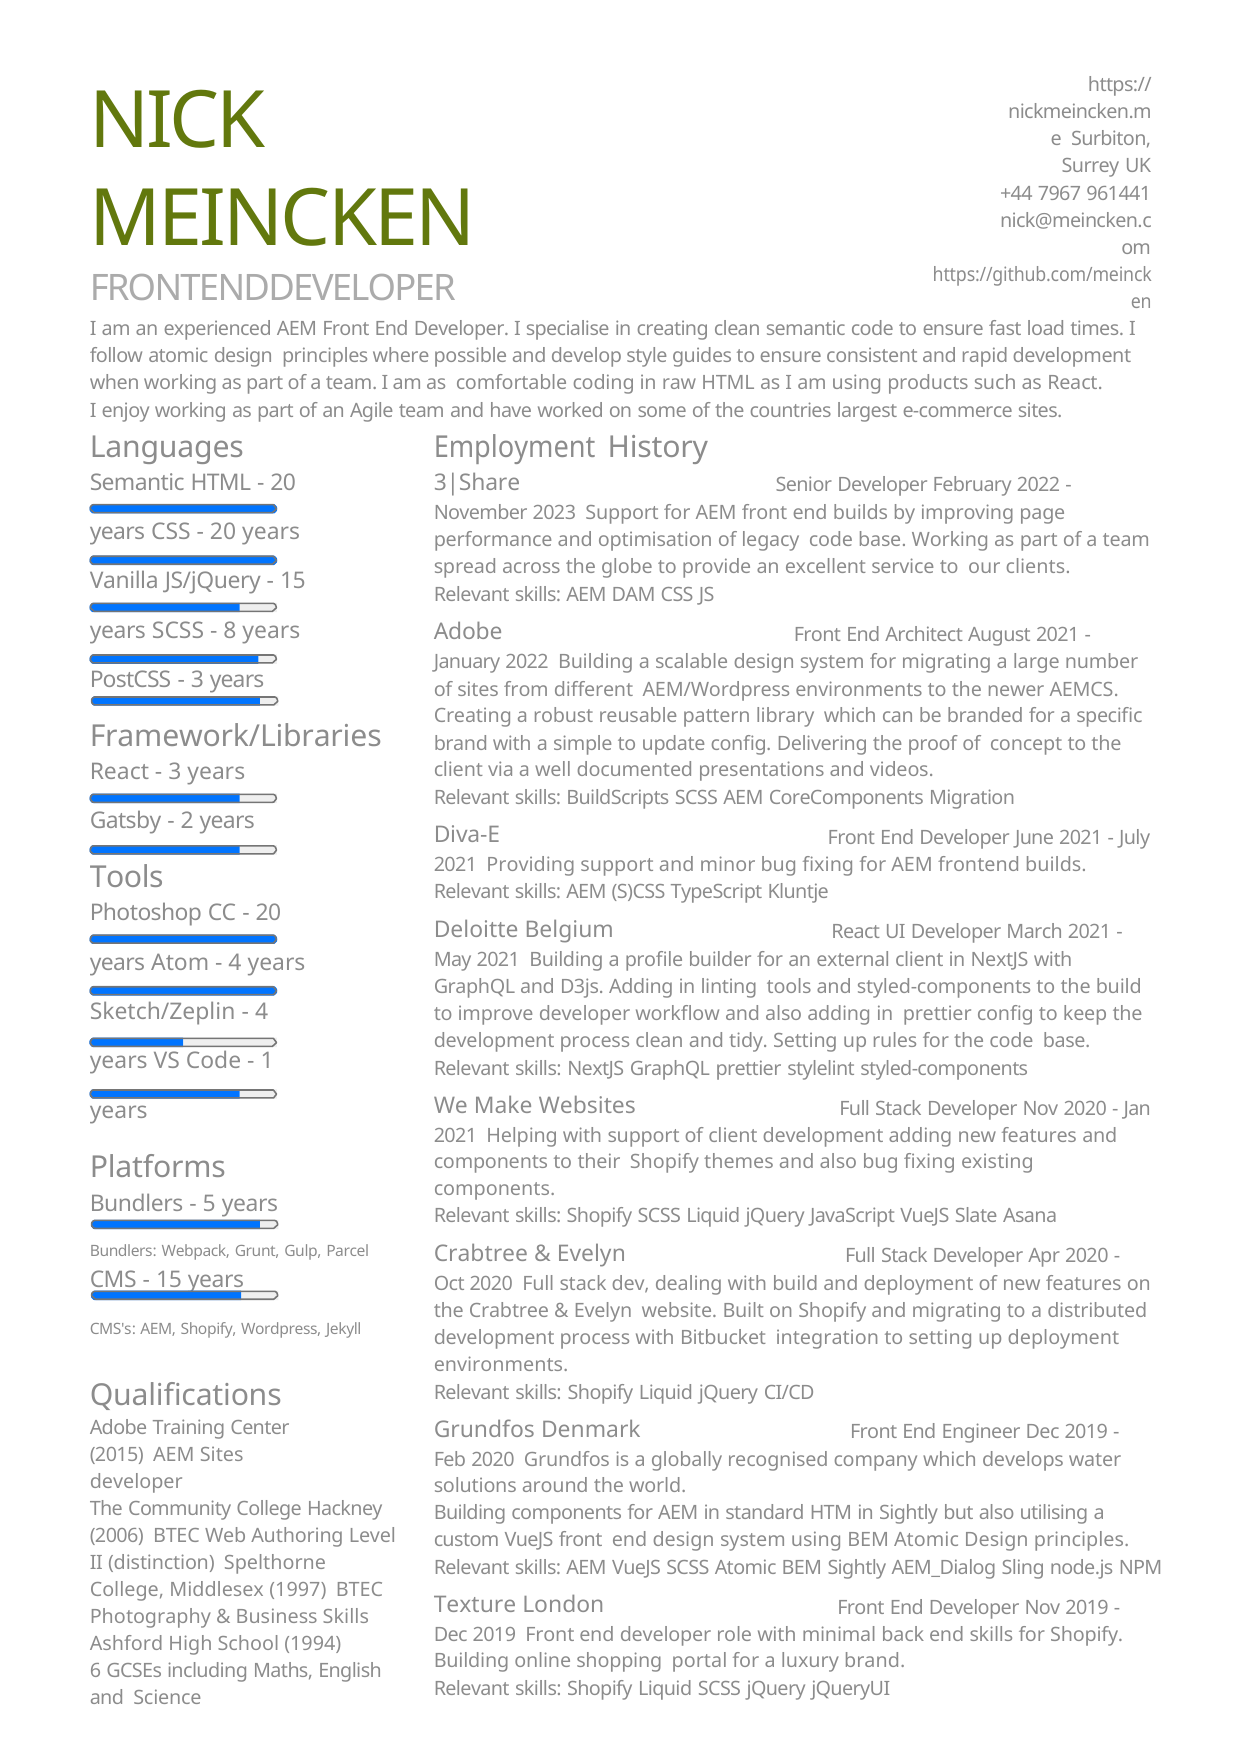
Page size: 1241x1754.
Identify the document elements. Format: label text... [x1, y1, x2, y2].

subtitle Languages [89, 423, 405, 466]
text Relevant skills: Shopify Liquid SCSS jQuery jQueryUI [433, 1674, 1163, 1701]
text Bundlers: Webpack, Grunt, Gulp, Parcel [89, 1240, 405, 1261]
text Semantic HTML - 20 years CSS - 20 years [89, 466, 338, 546]
text Vanilla JS/jQuery - 15 years SCSS - 8 years [89, 564, 338, 645]
text Grundfos Denmark Front End Engineer Dec 2019 - Feb 2020 Grundfos is a globally recognised company which develops water solutions around the world. [433, 1413, 1151, 1498]
subtitle Framework/Libraries [89, 713, 405, 755]
text Relevant skills: AEM DAM CSS JS [433, 579, 1163, 607]
text I am an experienced AEM Front End Developer. I specialise in creating clean semantic code to ensure fast load times. I follow atomic design principles where possible and develop style guides to ensure consistent and rapid development when working as part of a team. I am as comfortable coding in raw HTML as I am using products such as React. [89, 314, 1163, 395]
subtitle Employment History [433, 423, 1163, 466]
text We Make Websites Full Stack Developer Nov 2020 - Jan 2021 Helping with support of client development adding new features and components to their Shopify themes and also bug fixing existing components. [433, 1089, 1151, 1201]
text React - 3 years Gatsby - 2 years [89, 755, 288, 836]
text Photoshop CC - 20 years Atom - 4 years Sketch/Zeplin - 4 years VS Code - 1 years [89, 896, 309, 1125]
text Crabtree & Evelyn Full Stack Developer Apr 2020 - Oct 2020 Full stack dev, dealing with build and deployment of new features on the Crabtree & Evelyn website. Built on Shopify and migrating to a distributed development process with Bitbucket integration to setting up deployment environments. [433, 1236, 1151, 1377]
text PostCSS - 3 years [89, 663, 405, 694]
text +44 7967 961441 [919, 178, 1151, 206]
text Deloitte Belgium React UI Developer March 2021 - May 2021 Building a profile builder for an external client in NextJS with GraphQL and D3js. Adding in linting tools and styled-components to the build to improve developer workflow and also adding in prettier config to keep the development process clean and tidy. Setting up rules for the code base. [433, 913, 1151, 1053]
text https://nickmeincken.me Surbiton, Surrey UK [962, 71, 1151, 178]
text Relevant skills: AEM VueJS SCSS Atomic BEM Sightly AEM_Dialog Sling node.js NPM [433, 1552, 1163, 1580]
text Relevant skills: Shopify SCSS Liquid jQuery JavaScript VueJS Slate Asana [433, 1201, 1163, 1228]
text Relevant skills: AEM (S)CSS TypeScript Kluntje [433, 877, 1163, 904]
text Relevant skills: Shopify Liquid jQuery CI/CD [433, 1377, 1163, 1405]
text Bundlers - 5 years [89, 1186, 405, 1218]
subtitle Platforms [89, 1143, 405, 1186]
title NICK MEINCKEN [89, 69, 564, 265]
text Diva-E Front End Developer June 2021 - July 2021 Providing support and minor bug fixing for AEM frontend builds. [433, 819, 1151, 877]
text I enjoy working as part of an Agile team and have worked on some of the countries largest e-commerce sites. [89, 395, 1163, 423]
text Building components for AEM in standard HTM in Sightly but also utilising a custom VueJS front end design system using BEM Atomic Design principles. [433, 1498, 1151, 1552]
text nick@meincken.com https://github.com/meincken [930, 206, 1151, 314]
subtitle Tools [89, 854, 405, 896]
text CMS - 15 years [89, 1263, 405, 1294]
subtitle Qualifications [89, 1371, 405, 1413]
text 6 GCSEs including Maths, English and Science [89, 1656, 405, 1710]
text Adobe Front End Architect August 2021 - January 2022 Building a scalable design system for migrating a large number of sites from different AEM/Wordpress environments to the newer AEMCS. Creating a robust reusable pattern library which can be branded for a specific brand with a simple to update config. Delivering the proof of concept to the client via a well documented presentations and videos. [433, 615, 1151, 783]
text Relevant skills: BuildScripts SCSS AEM CoreComponents Migration [433, 783, 1163, 810]
text Texture London Front End Developer Nov 2019 - Dec 2019 Front end developer role with minimal back end skills for Shopify. Building online shopping portal for a luxury brand. [433, 1589, 1151, 1674]
text Relevant skills: NextJS GraphQL prettier stylelint styled-components [433, 1053, 1163, 1081]
text Adobe Training Center (2015) AEM Sites developer [89, 1413, 338, 1494]
text 3|Share Senior Developer February 2022 - November 2023 Support for AEM front end builds by improving page performance and optimisation of legacy code base. Working as part of a team spread across the globe to provide an excellent service to our clients. [433, 466, 1151, 579]
text FRONTENDDEVELOPER [89, 265, 564, 310]
text The Community College Hackney (2006) BTEC Web Authoring Level II (distinction) Spelthorne College, Middlesex (1997) BTEC Photography & Business Skills Ashford High School (1994) [89, 1494, 405, 1656]
text CMS's: AEM, Shopify, Wordpress, Jekyll [89, 1317, 405, 1339]
